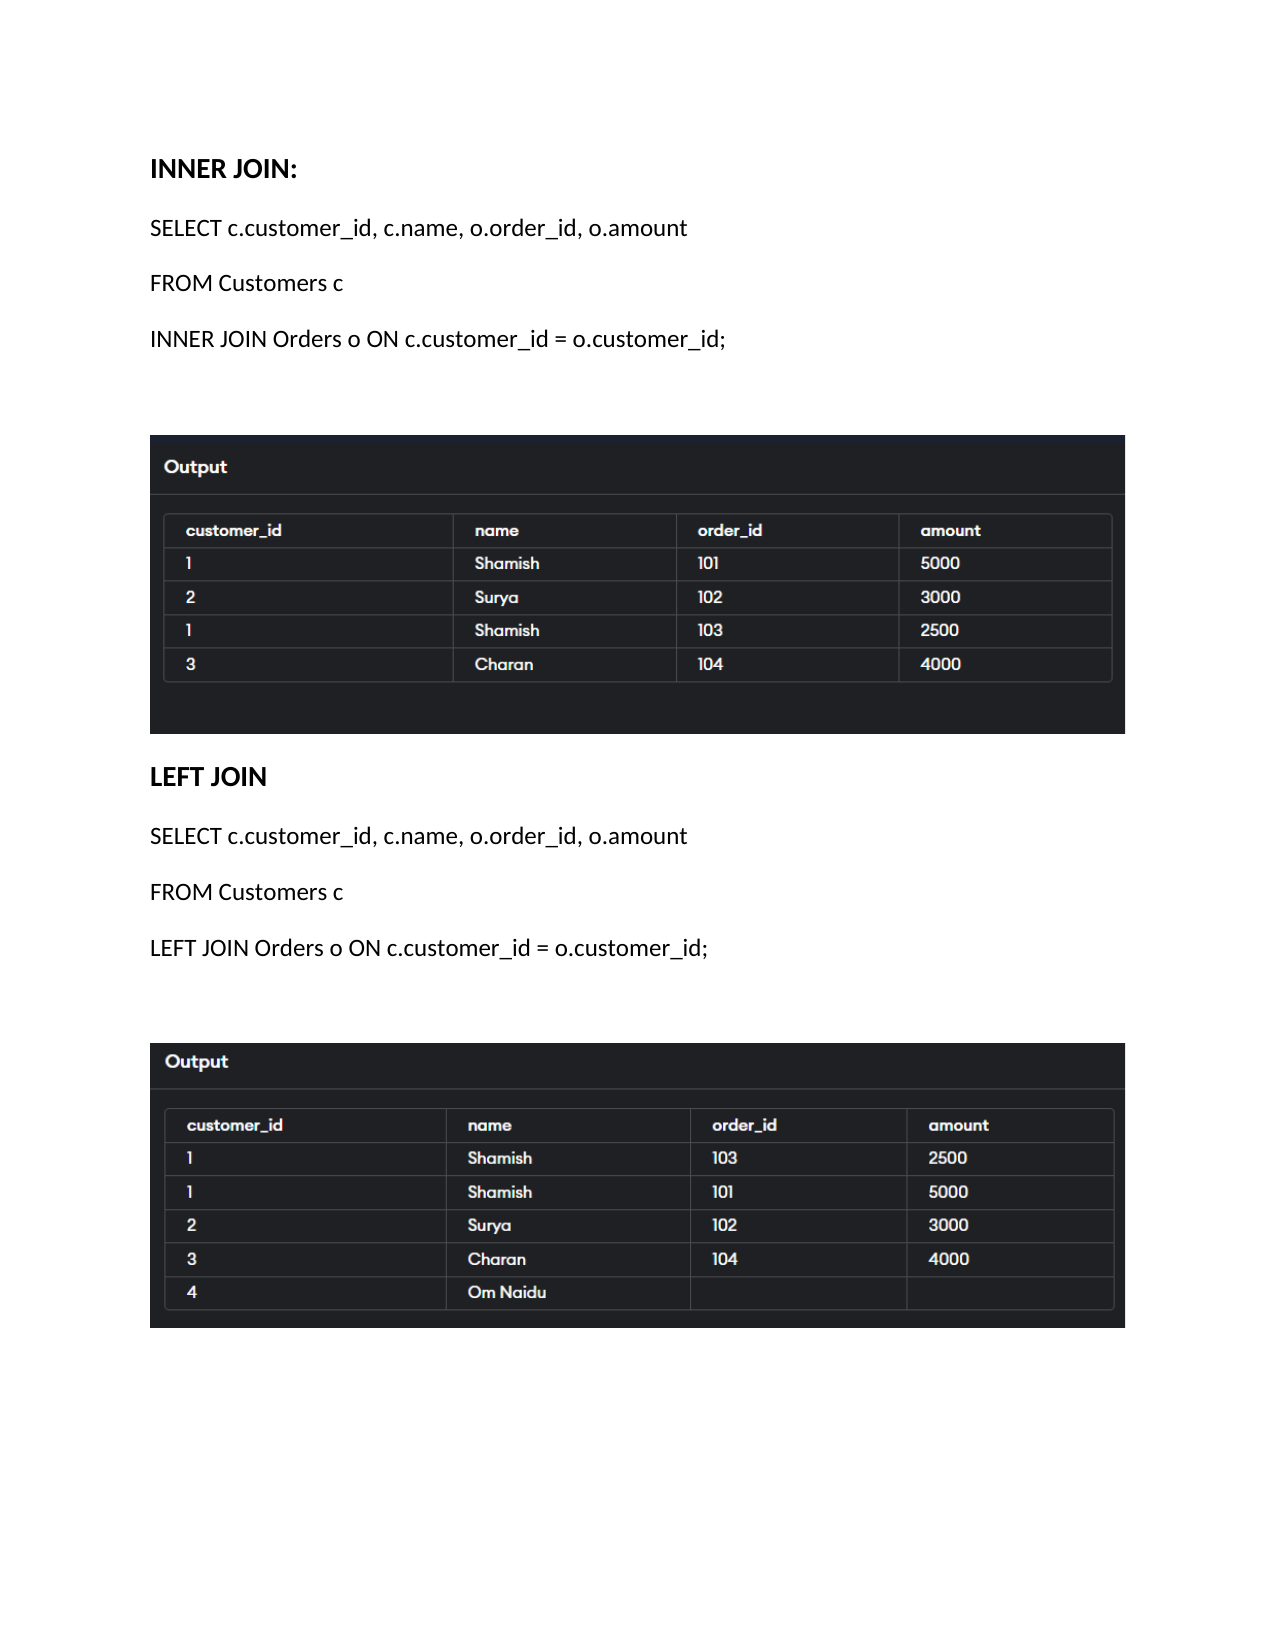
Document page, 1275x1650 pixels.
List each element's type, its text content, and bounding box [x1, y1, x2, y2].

text SELECT c.customer_id, c.name, o.order_id, o.amount [150, 212, 1125, 242]
picture [150, 435, 1125, 734]
picture [150, 1043, 1125, 1328]
text INNER JOIN: [150, 150, 1125, 186]
text FROM Customers c [150, 268, 1125, 298]
text FROM Customers c [150, 876, 1125, 907]
text LEFT JOIN Orders o ON c.customer_id = o.customer_id; [150, 932, 1125, 962]
text INNER JOIN Orders o ON c.customer_id = o.customer_id; [150, 323, 1125, 354]
text SELECT c.customer_id, c.name, o.order_id, o.amount [150, 820, 1125, 851]
text LEFT JOIN [150, 758, 1125, 794]
